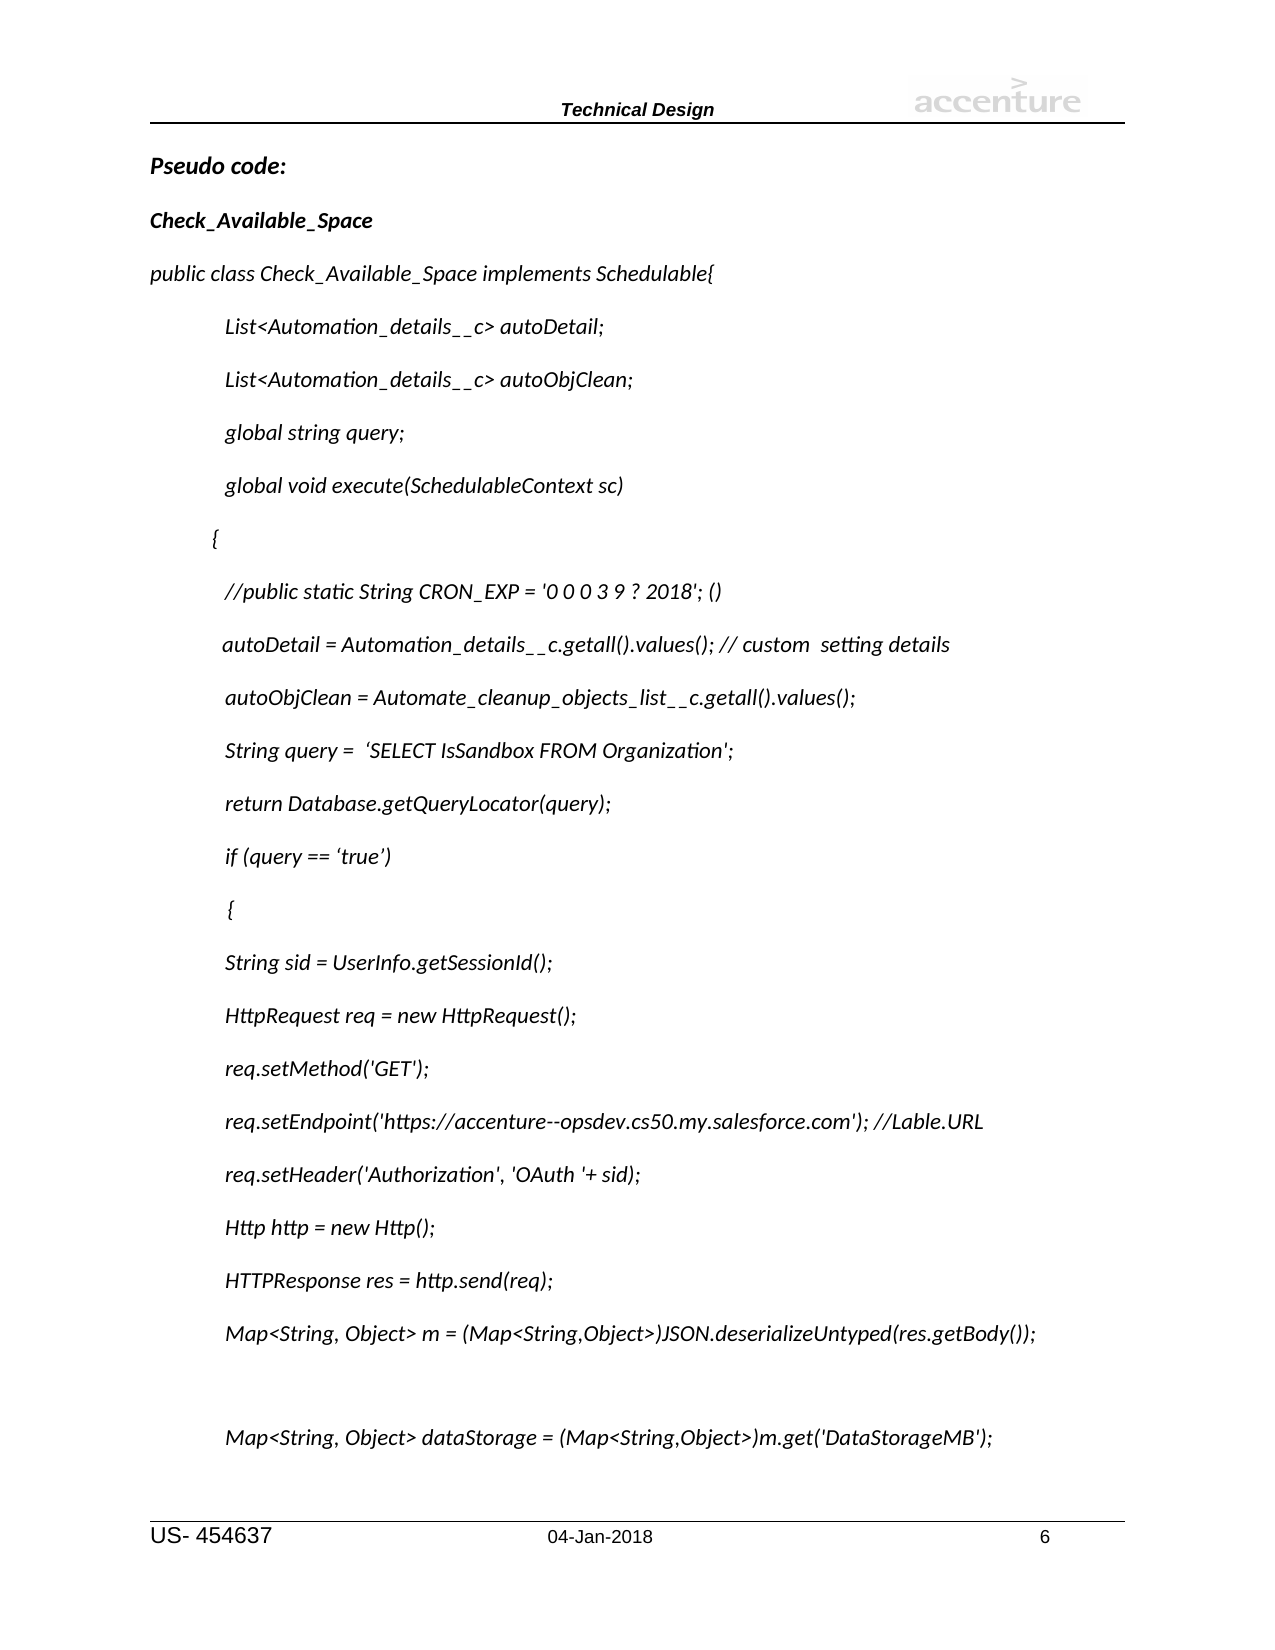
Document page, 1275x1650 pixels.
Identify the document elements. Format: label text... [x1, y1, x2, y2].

text String query = ‘SELECT IsSandbox FROM Organization'; [150, 736, 1125, 764]
text req.setHeader('Authorization', 'OAuth '+ sid); [150, 1160, 1125, 1188]
text Map<String, Object> dataStorage = (Map<String,Object>)m.get('DataStorageMB'); [150, 1423, 1125, 1451]
text req.setMethod('GET'); [150, 1054, 1125, 1082]
text global string query; [150, 418, 1125, 446]
text if (query == ‘true’) [150, 842, 1125, 870]
text req.setEndpoint('https://accenture--opsdev.cs50.my.salesforce.com'); //Lable.URL [150, 1107, 1125, 1135]
text Http http = new Http(); [150, 1213, 1125, 1241]
text Check_Available_Space [150, 206, 1125, 234]
text HTTPResponse res = http.send(req); [150, 1266, 1125, 1294]
text public class Check_Available_Space implements Schedulable{ [150, 259, 1125, 287]
text List<Automation_details__c> autoDetail; [150, 312, 1125, 340]
text { [150, 895, 1125, 923]
text List<Automation_details__c> autoObjClean; [150, 365, 1125, 393]
text String sid = UserInfo.getSessionId(); [150, 948, 1125, 976]
text { [150, 524, 1125, 552]
text return Database.getQueryLocator(query); [150, 789, 1125, 817]
text Pseudo code: [150, 150, 1125, 181]
text autoDetail = Automation_details__c.getall().values(); // custom setting details [150, 630, 1125, 658]
text //public static String CRON_EXP = '0 0 0 3 9 ? 2018'; () [150, 577, 1125, 605]
text Map<String, Object> m = (Map<String,Object>)JSON.deserializeUntyped(res.getBody()); [150, 1319, 1125, 1347]
text global void execute(SchedulableContext sc) [150, 471, 1125, 499]
text HttpRequest req = new HttpRequest(); [150, 1001, 1125, 1029]
text autoObjClean = Automate_cleanup_objects_list__c.getall().values(); [150, 683, 1125, 711]
